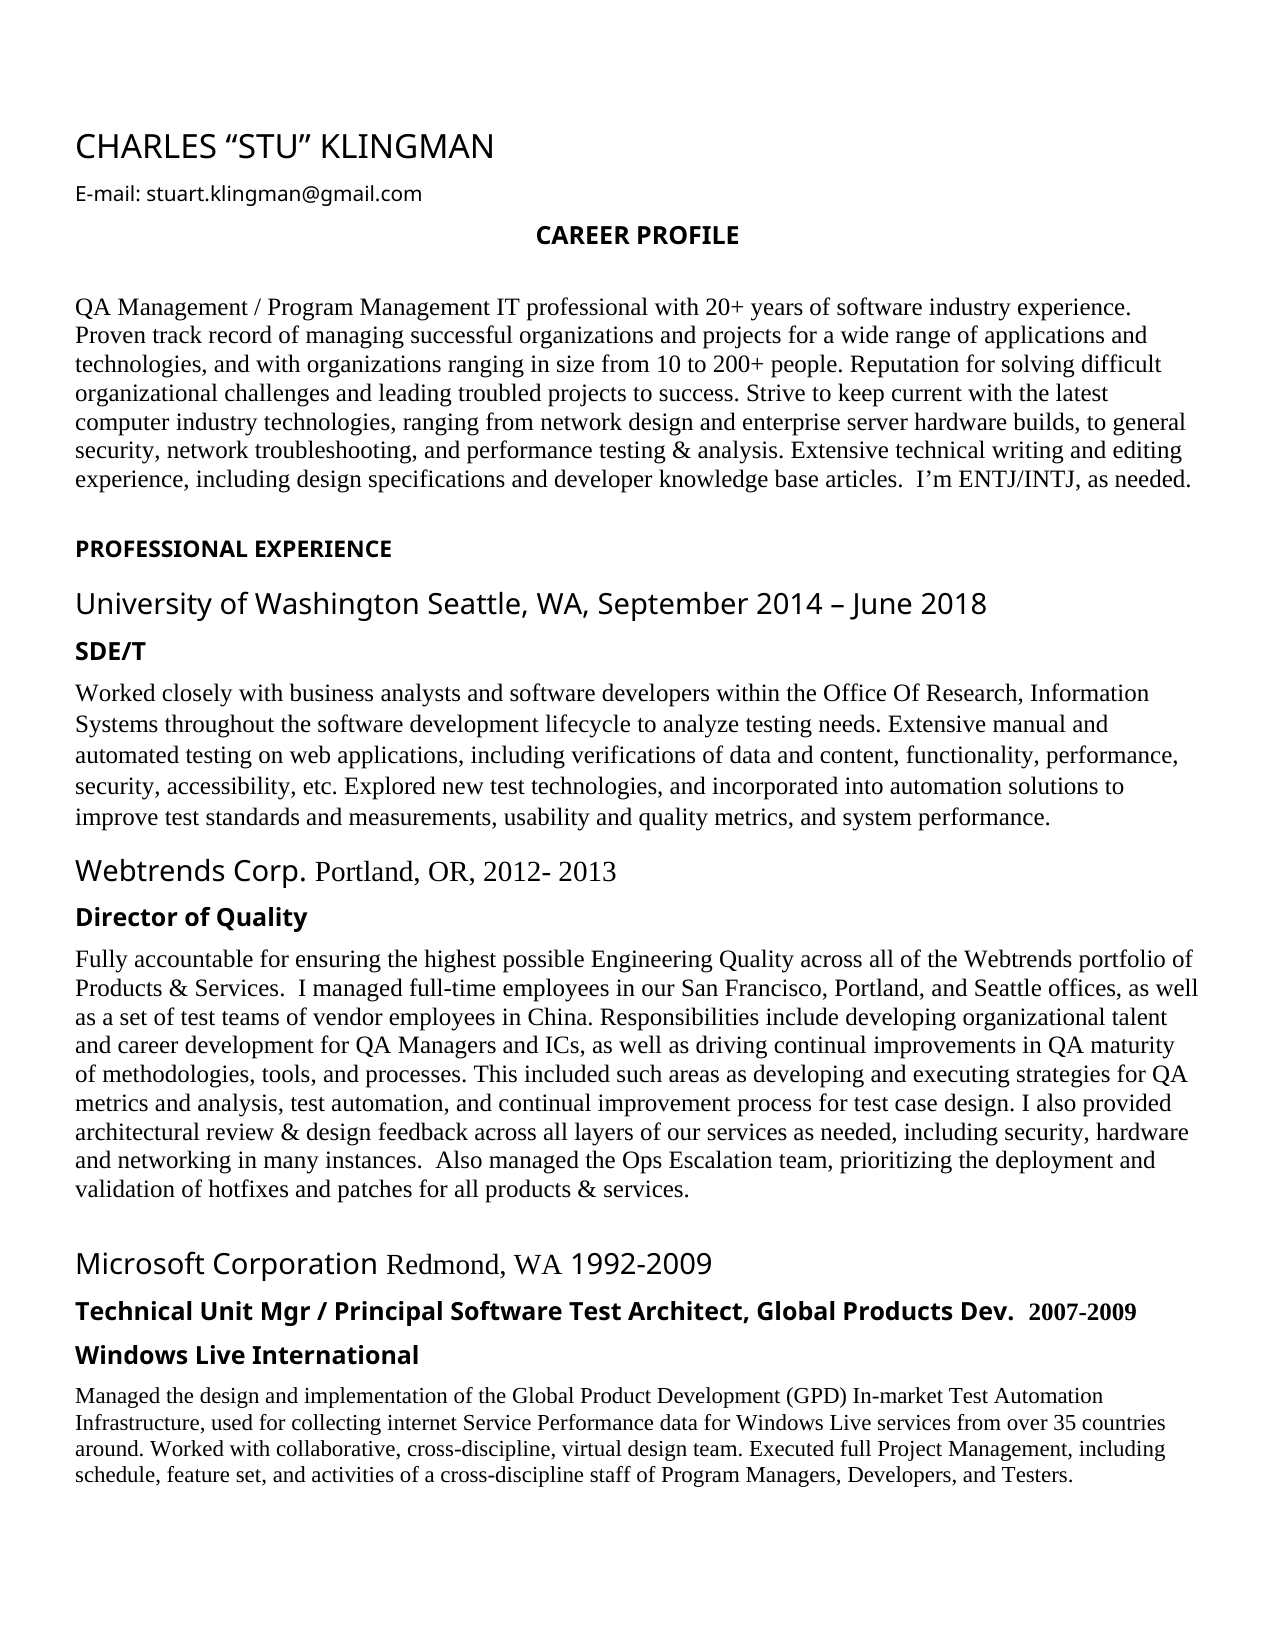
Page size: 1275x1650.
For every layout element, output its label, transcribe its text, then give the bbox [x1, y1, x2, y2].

text PROFESSIONAL EXPERIENCE [75, 533, 1200, 564]
text Fully accountable for ensuring the highest possible Engineering Quality across all of the Webtrends portfolio of Products & Services. I managed full-time employees in our San Francisco, Portland, and Seattle offices, as well as a set of test teams of vendor employees in China. Responsibilities include developing organizational talent and career development for QA Managers and ICs, as well as driving continual improvements in QA maturity of methodologies, tools, and processes. This included such areas as developing and executing strategies for QA metrics and analysis, test automation, and continual improvement process for test case design. I also provided architectural review & design feedback across all layers of our services as needed, including security, hardware and networking in many instances. Also managed the Ops Escalation team, prioritizing the deployment and validation of hotfixes and patches for all products & services. [75, 944, 1200, 1203]
text Technical Unit Mgr / Principal Software Test Architect, Global Products Dev. 2007-2009 [75, 1293, 1200, 1327]
text E-mail: stuart.klingman@gmail.com [75, 179, 1200, 207]
text CHARLES “STU” KLINGMAN [75, 123, 1200, 168]
text Webtrends Corp. Portland, OR, 2012- 2013 [75, 850, 1200, 889]
text SDE/T [75, 633, 1200, 667]
text Windows Live International [75, 1338, 1200, 1372]
text Managed the design and implementation of the Global Product Development (GPD) In-market Test Automation Infrastructure, used for collecting internet Service Performance data for Windows Live services from over 35 countries around. Worked with collaborative, cross-discipline, virtual design team. Executed full Project Management, including schedule, feature set, and activities of a cross-discipline staff of Program Managers, Developers, and Testers. [75, 1382, 1200, 1488]
text Worked closely with business analysts and software developers within the Office Of Research, Information Systems throughout the software development lifecycle to analyze testing needs. Extensive manual and automated testing on web applications, including verifications of data and content, functionality, performance, security, accessibility, etc. Explored new test technologies, and incorporated into automation solutions to improve test standards and measurements, usability and quality metrics, and system performance. [75, 678, 1200, 831]
text QA Management / Program Management IT professional with 20+ years of software industry experience. Proven track record of managing successful organizations and projects for a wide range of applications and technologies, and with organizations ranging in size from 10 to 200+ people. Reputation for solving difficult organizational challenges and leading troubled projects to success. Strive to keep current with the latest computer industry technologies, ranging from network design and enterprise server hardware builds, to general security, network troubleshooting, and performance testing & analysis. Extensive technical writing and editing experience, including design specifications and developer knowledge base articles. I’m ENTJ/INTJ, as needed. [75, 292, 1200, 493]
text University of Washington Seattle, WA, September 2014 – June 2018 [75, 583, 1200, 623]
text CAREER PROFILE [75, 218, 1200, 252]
text Microsoft Corporation Redmond, WA 1992-2009 [75, 1243, 1200, 1283]
text Director of Quality [75, 900, 1200, 934]
